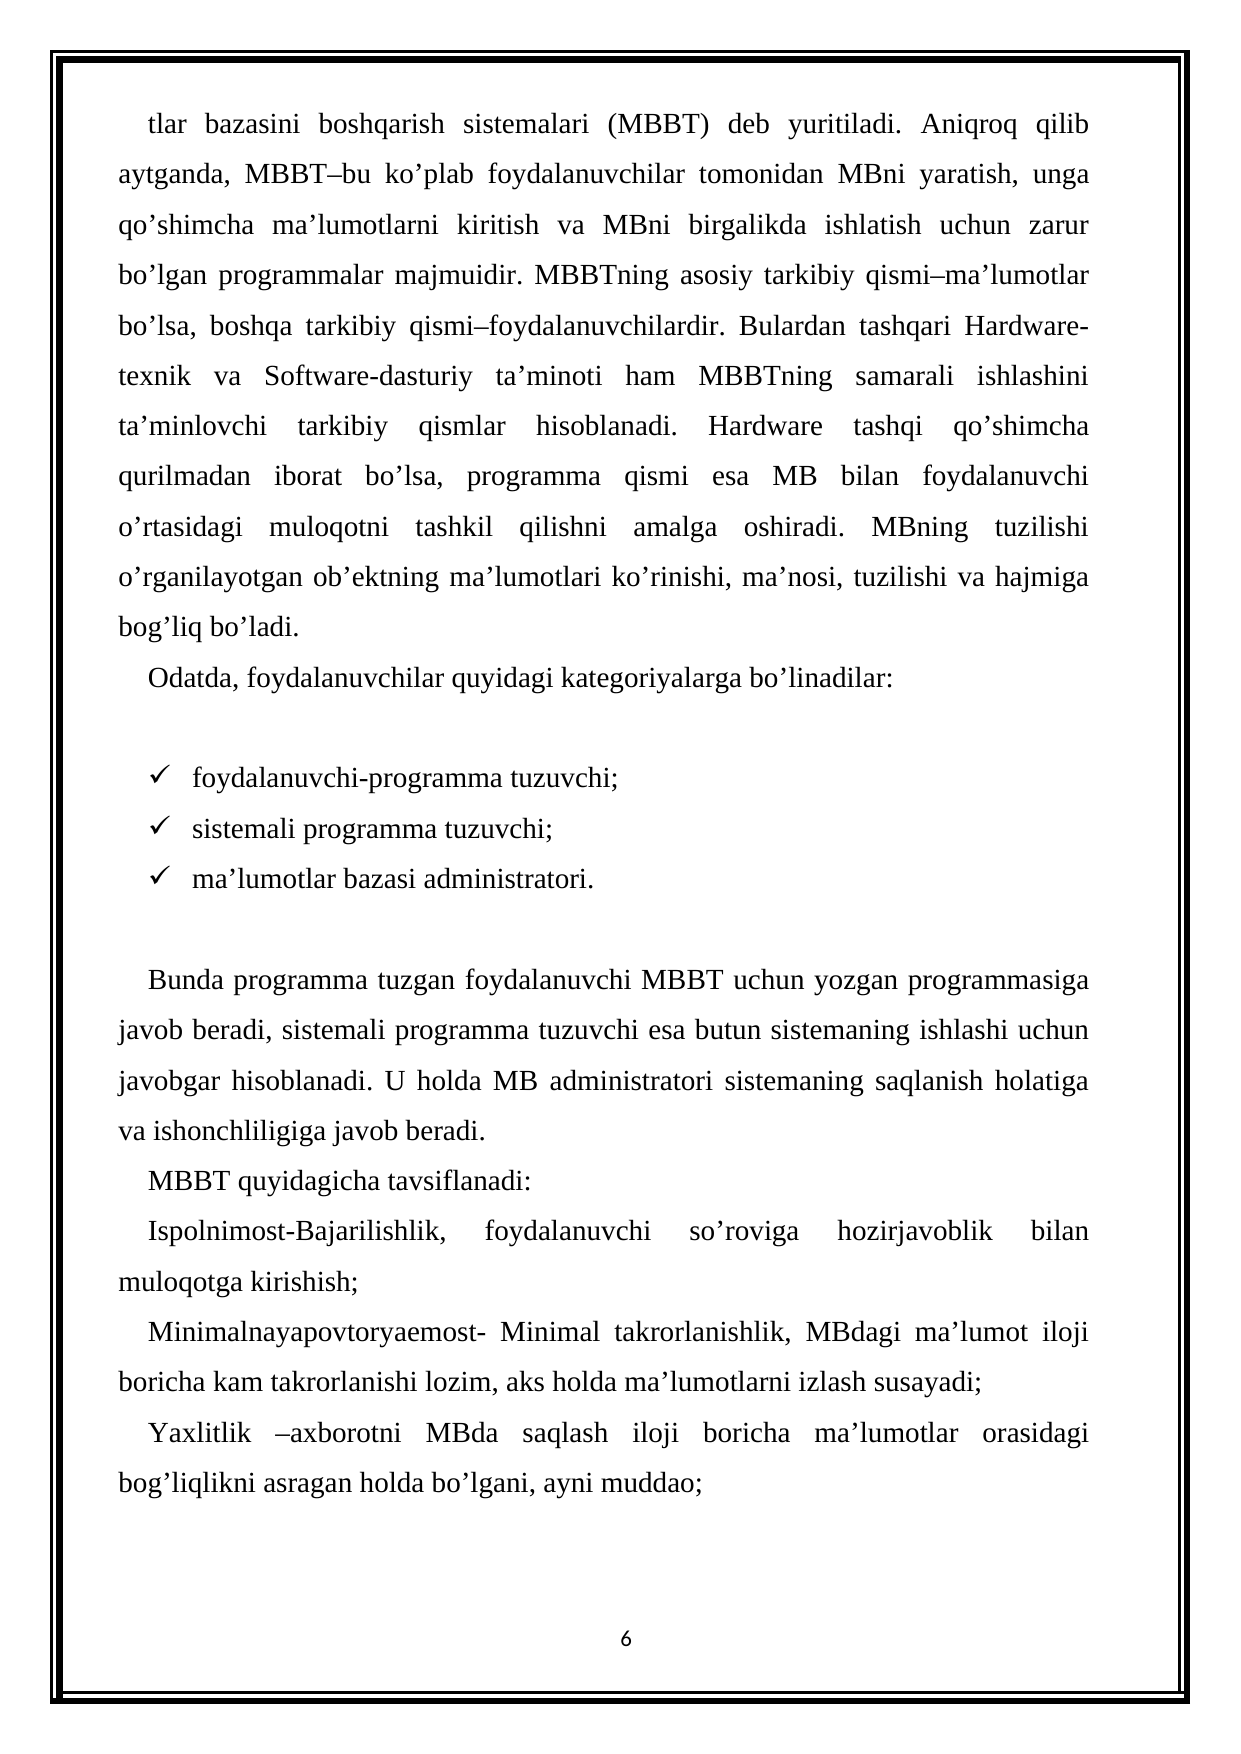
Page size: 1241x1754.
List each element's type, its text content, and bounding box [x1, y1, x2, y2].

list sistemali programma tuzuvchi; [118, 811, 1090, 844]
text Odatda, foydalanuvchilar quyidagi kategoriyalarga bo’linadilar: [118, 660, 1090, 693]
text Bunda programma tuzgan foydalanuvchi MBBT uchun yozgan programmasiga javob beradi, sistemali programma tuzuvchi esa butun sistemaning ishlashi uchun javobgar hisoblanadi. U holda MB administratori sistemaning saqlanish holatiga va ishonchliligiga javob beradi. [118, 962, 1090, 1146]
text Yaxlitlik –axborotni MBda saqlash iloji boricha ma’lumotlar orasidagi bog’liqlikni asragan holda bo’lgani, ayni muddao; [118, 1415, 1090, 1499]
list ma’lumotlar bazasi administratori. [118, 861, 1090, 895]
text MBBT quyidagicha tavsiflanadi: [118, 1163, 1090, 1197]
list foydalanuvchi-programma tuzuvchi; [118, 760, 1090, 794]
text tlar bazasini boshqarish sistemalari (MBBT) deb yuritiladi. Aniqroq qilib aytganda, MBBT–bu ko’plab foydalanuvchilar tomonidan MBni yaratish, unga qo’shimcha ma’lumotlarni kiritish va MBni birgalikda ishlatish uchun zarur bo’lgan programmalar majmuidir. MBBTning asosiy tarkibiy qismi–ma’lumotlar bo’lsa, boshqa tarkibiy qismi–foydalanuvchilardir. Bulardan tashqari Hardware- texnik va Software-dasturiy ta’minoti ham MBBTning samarali ishlashini ta’minlovchi tarkibiy qismlar hisoblanadi. Hardware tashqi qo’shimcha qurilmadan iborat bo’lsa, programma qismi esa MB bilan foydalanuvchi o’rtasidagi muloqotni tashkil qilishni amalga oshiradi. MBning tuzilishi o’rganilayotgan ob’ektning ma’lumotlari ko’rinishi, ma’nosi, tuzilishi va hajmiga bog’liq bo’ladi. [118, 106, 1090, 643]
text Minimalnayapovtoryaemost- Minimal takrorlanishlik, MBdagi ma’lumot iloji boricha kam takrorlanishi lozim, aks holda ma’lumotlarni izlash susayadi; [118, 1314, 1090, 1398]
text Ispolnimost-Bajarilishlik, foydalanuvchi so’roviga hozirjavoblik bilan muloqotga kirishish; [118, 1213, 1090, 1297]
